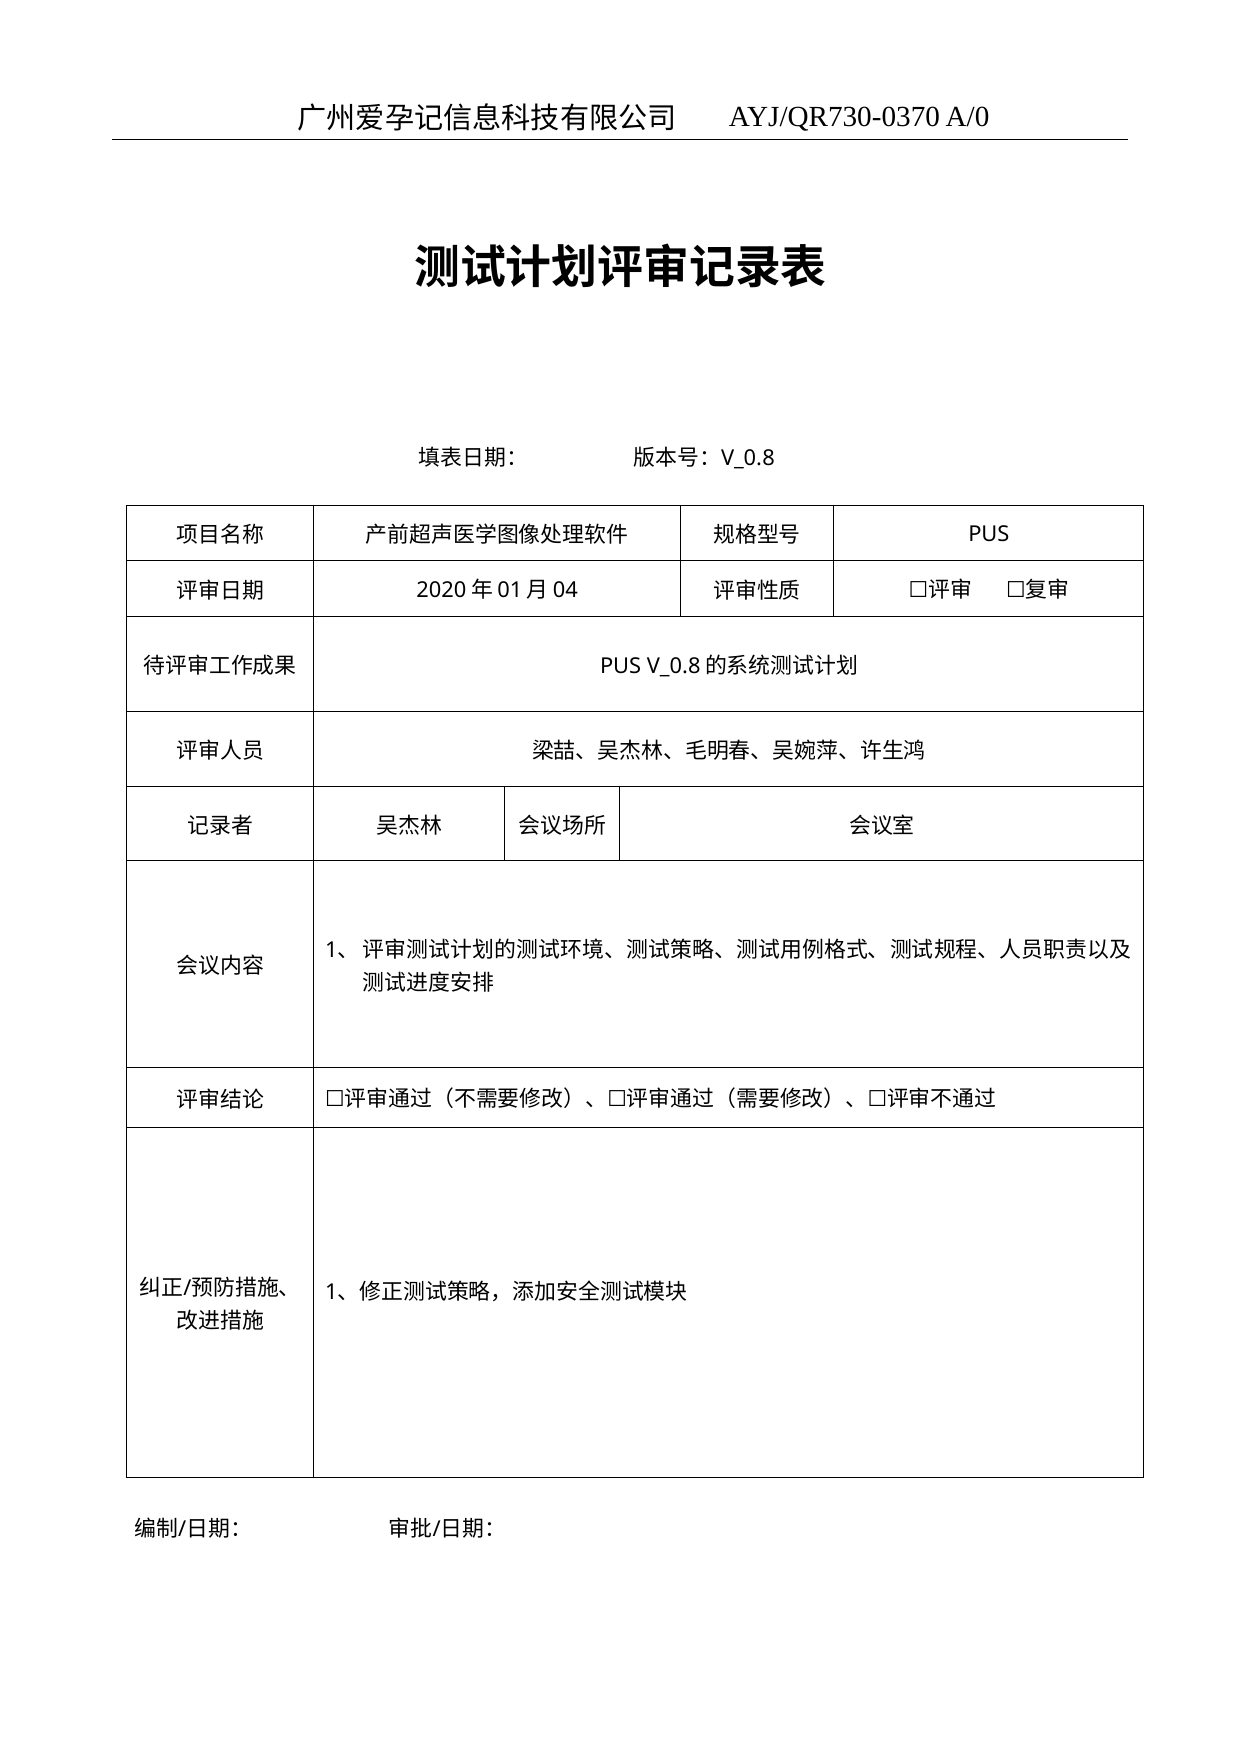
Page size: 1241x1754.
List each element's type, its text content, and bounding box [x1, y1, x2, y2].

table_cell 待评审工作成果 [127, 617, 313, 711]
table_cell 1、修正测试策略，添加安全测试模块 [314, 1128, 1143, 1477]
table_cell 评审测试计划的测试环境、测试策略、测试用例格式、测试规程、人员职责以及测试进度安排 [314, 861, 1143, 1067]
table_cell 记录者 [127, 787, 313, 860]
table_cell 评审结论 [127, 1068, 313, 1127]
table_header 产前超声医学图像处理软件 [314, 506, 680, 560]
table_cell 吴杰林 [314, 787, 504, 860]
table_cell 评审人员 [127, 712, 313, 786]
table_cell 会议内容 [127, 861, 313, 1067]
table_cell 评审 复审 [834, 561, 1143, 616]
table_header PUS [834, 506, 1143, 560]
table_header 项目名称 [127, 506, 313, 560]
text 编制/日期： 审批/日期： [112, 1511, 1128, 1543]
table_cell 评审性质 [681, 561, 833, 616]
table_cell 纠正/预防措施、改进措施 [127, 1128, 313, 1477]
table_cell 评审日期 [127, 561, 313, 616]
table_cell 会议室 [620, 787, 1143, 860]
table_cell PUS V_0.8的系统测试计划 [314, 617, 1143, 711]
table_cell 评审通过（不需要修改）、评审通过（需要修改）、评审不通过 [314, 1068, 1143, 1127]
text 填表日期： 版本号：V_0.8 [375, 440, 1128, 472]
table_header 规格型号 [681, 506, 833, 560]
subtitle 测试计划评审记录表 [112, 215, 1128, 313]
table_cell 梁喆、吴杰林、毛明春、吴婉萍、许生鸿 [314, 712, 1143, 786]
table_cell 2020年01月04 [314, 561, 680, 616]
table_cell 会议场所 [505, 787, 619, 860]
